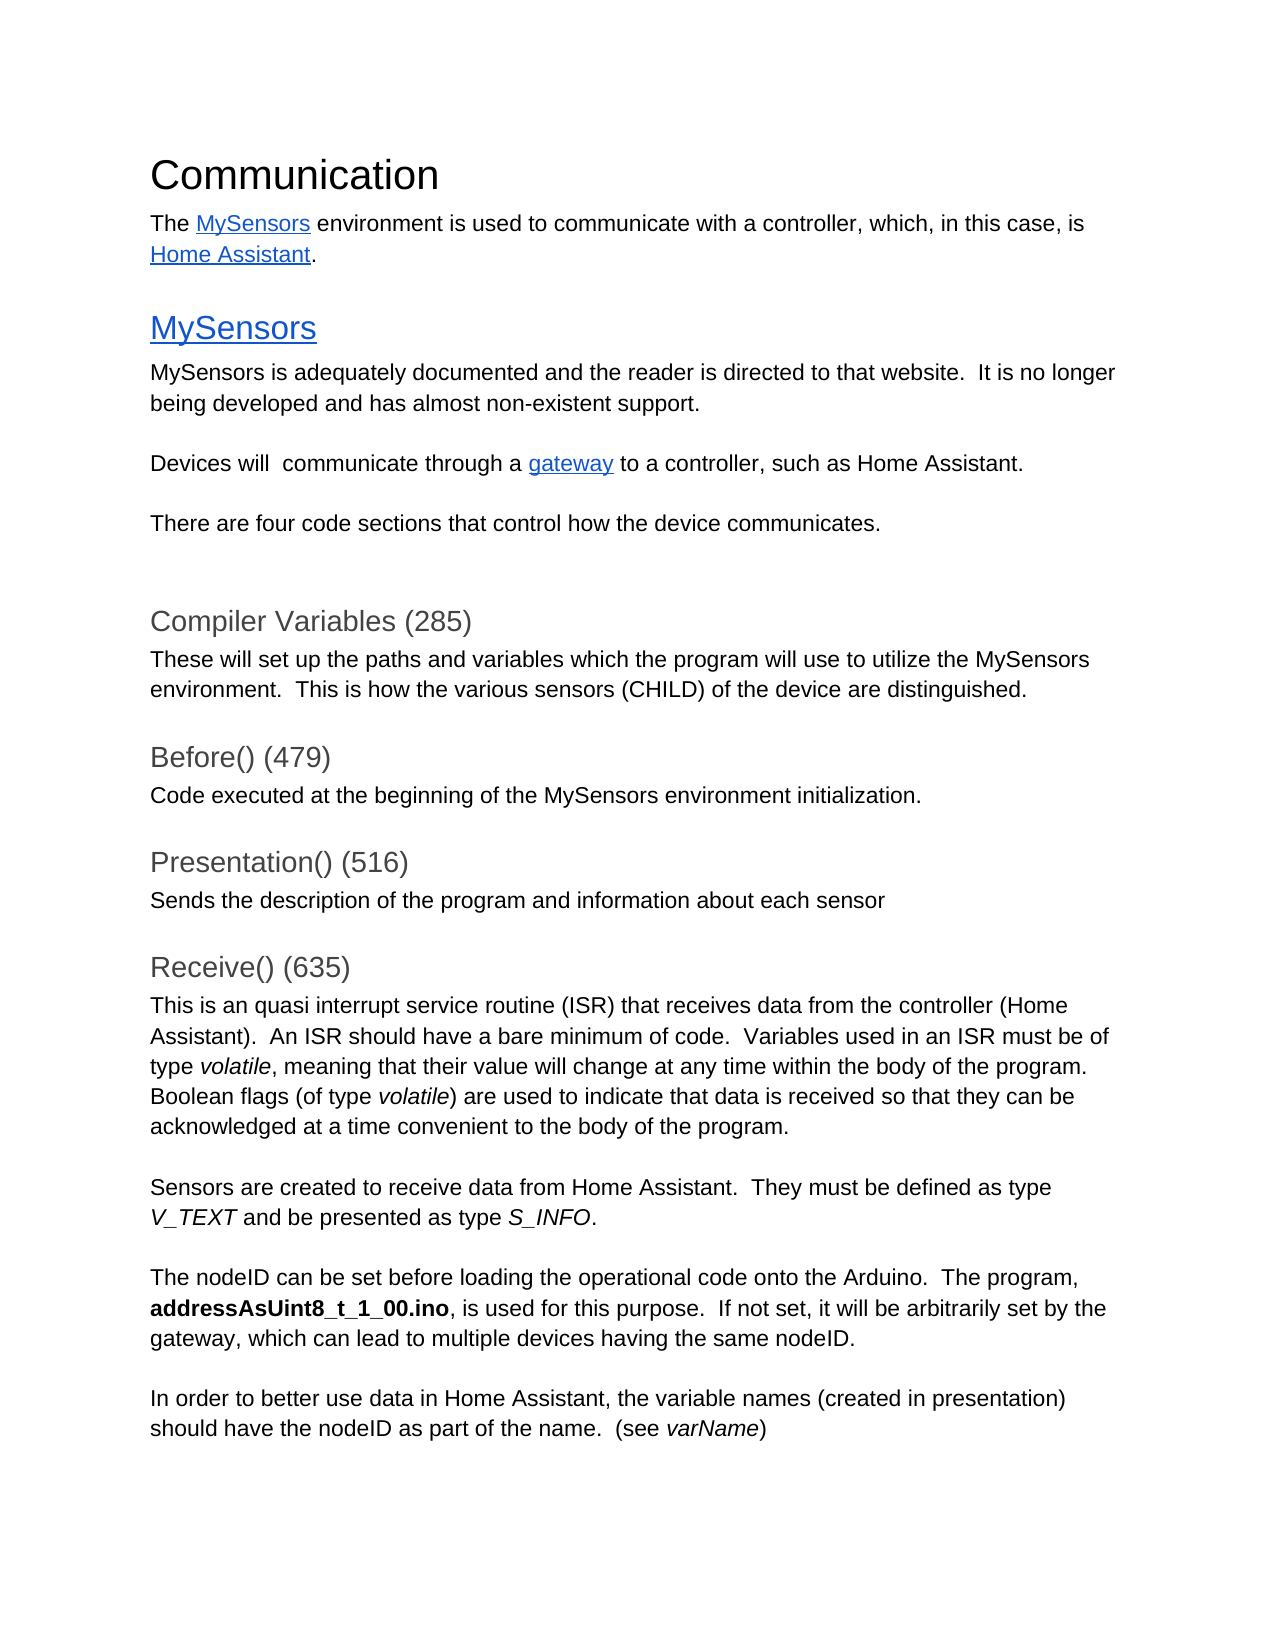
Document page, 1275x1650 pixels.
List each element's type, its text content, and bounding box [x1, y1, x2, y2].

text This is an quasi interrupt service routine (ISR) that receives data from the controller (Home Assistant). An ISR should have a bare minimum of code. Variables used in an ISR must be of type volatile, meaning that their value will change at any time within the body of the program. Boolean flags (of type volatile) are used to indicate that data is received so that they can be acknowledged at a time convenient to the body of the program. [150, 992, 1125, 1139]
subtitle MySensors [150, 308, 1125, 347]
text The MySensors environment is used to communicate with a controller, which, in this case, is Home Assistant. [150, 210, 1125, 267]
text There are four code sections that control how the device communicates. [150, 510, 1125, 537]
subtitle Receive() (635) [150, 951, 1125, 984]
subtitle Before() (479) [150, 740, 1125, 773]
subtitle Presentation() (516) [150, 845, 1125, 879]
text The nodeID can be set before loading the operational code onto the Arduino. The program, addressAsUint8_t_1_00.ino, is used for this purpose. If not set, it will be arbitrarily set by the gateway, which can lead to multiple devices having the same nodeID. [150, 1264, 1125, 1351]
text Code executed at the beginning of the MySensors environment initialization. [150, 782, 1125, 808]
subtitle Compiler Variables (285) [150, 604, 1125, 638]
text Sends the description of the program and information about each sensor [150, 887, 1125, 913]
text In order to better use data in Home Assistant, the variable names (created in presentation) should have the nodeID as part of the name. (see varName) [150, 1385, 1125, 1442]
text These will set up the paths and variables which the program will use to utilize the MySensors environment. This is how the various sensors (CHILD) of the device are distinguished. [150, 646, 1125, 702]
subtitle Communication [150, 150, 1125, 198]
text Devices will communicate through a gateway to a controller, such as Home Assistant. [150, 450, 1125, 476]
text Sensors are created to receive data from Home Assistant. They must be defined as type V_TEXT and be presented as type S_INFO. [150, 1174, 1125, 1230]
text MySensors is adequately documented and the reader is directed to that website. It is no longer being developed and has almost non-existent support. [150, 359, 1125, 416]
